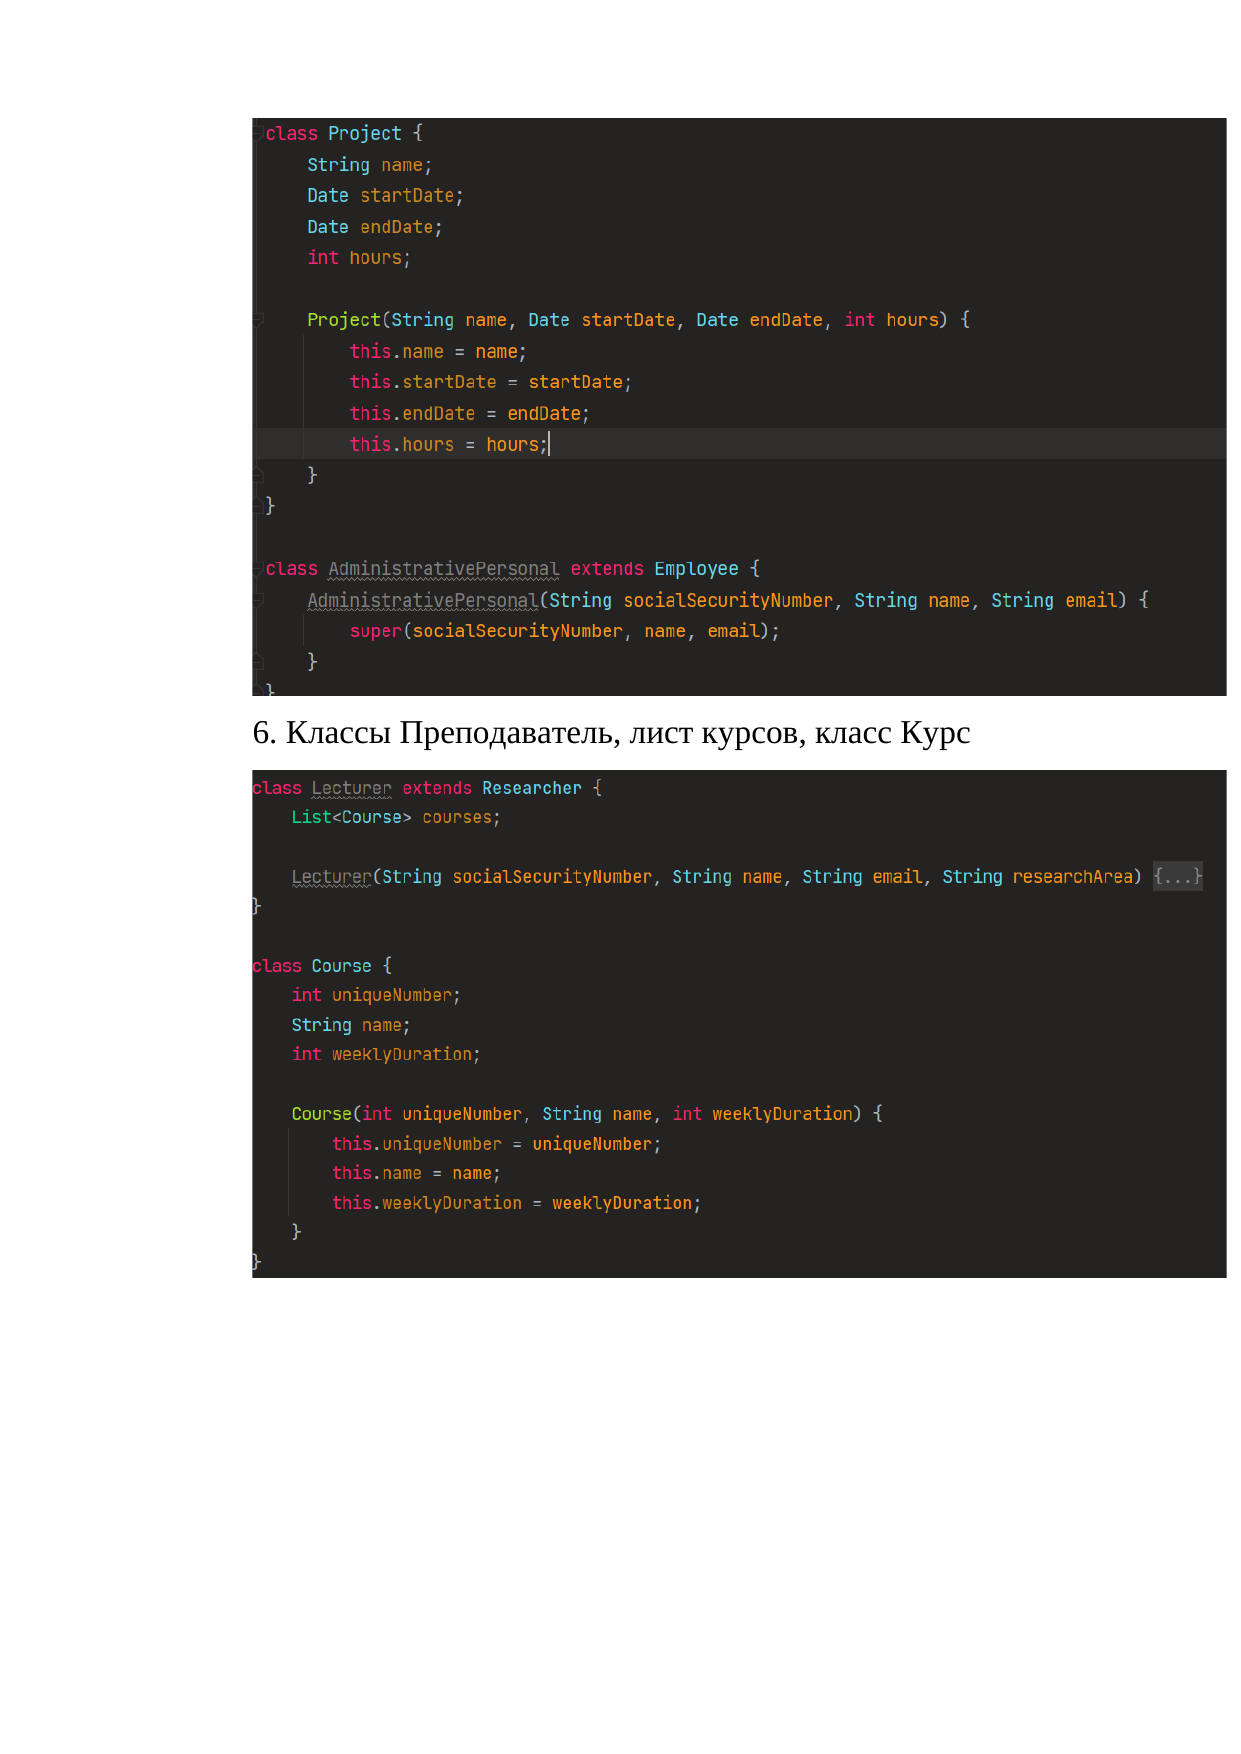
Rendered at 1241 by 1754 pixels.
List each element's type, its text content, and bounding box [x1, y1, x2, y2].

picture [252, 770, 1227, 1278]
list 6. Классы Преподаватель, лист курсов, класс Курс [252, 712, 1152, 751]
picture [252, 118, 1227, 696]
